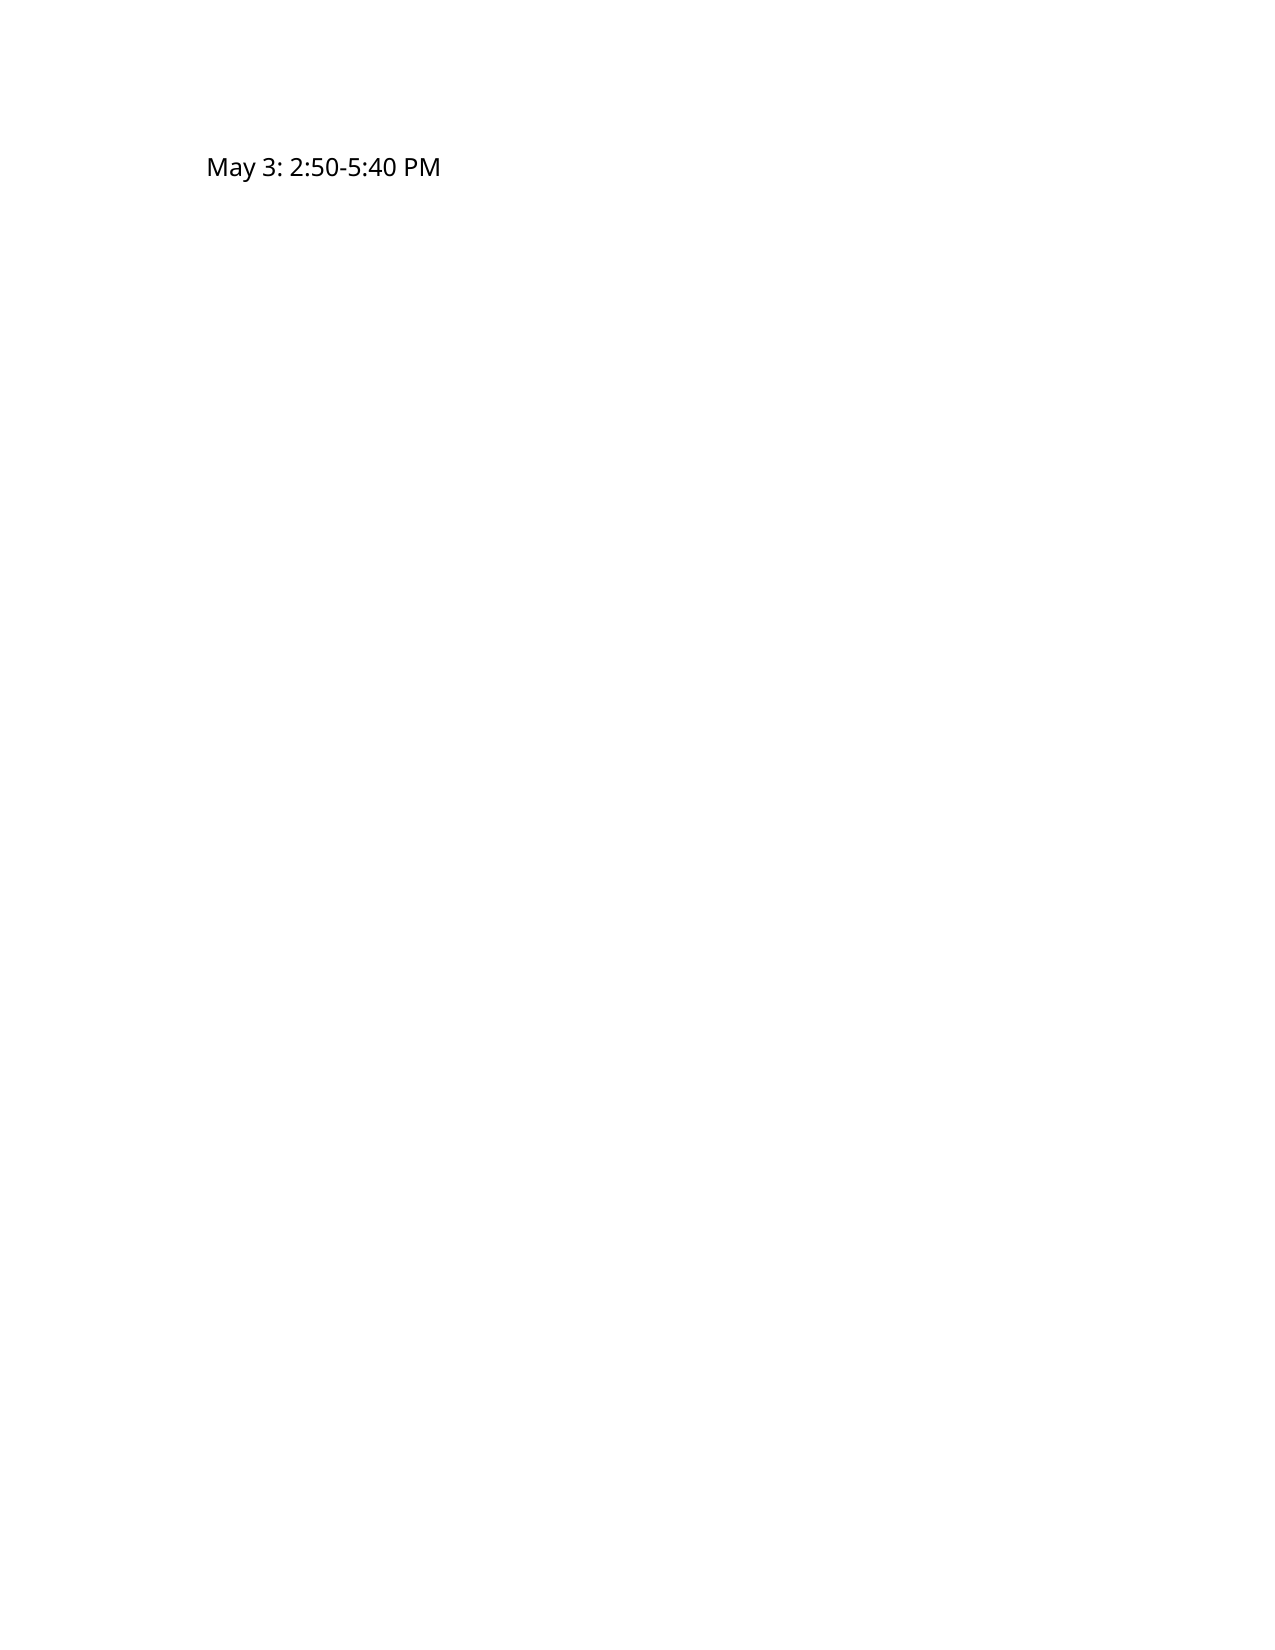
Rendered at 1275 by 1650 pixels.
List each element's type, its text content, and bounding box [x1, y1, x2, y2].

text May 3: 2:50-5:40 PM [206, 150, 1125, 184]
